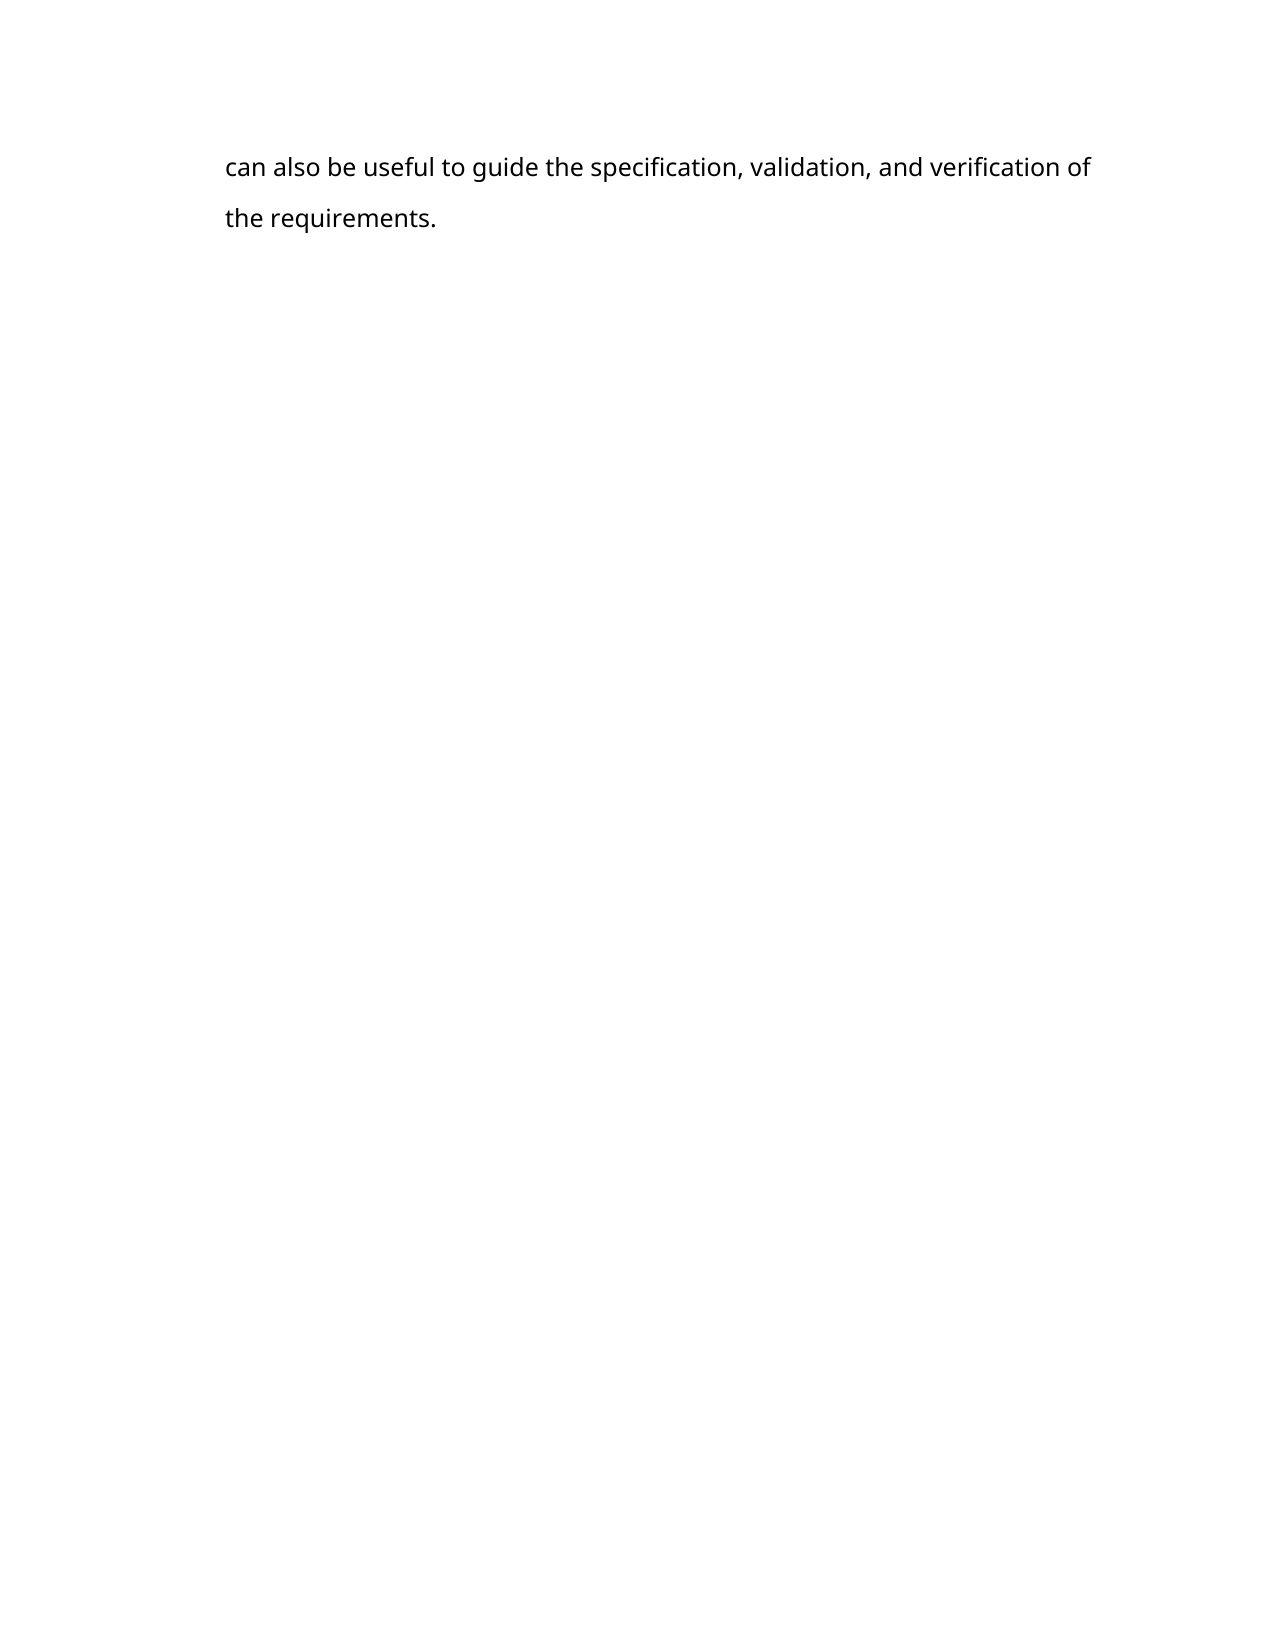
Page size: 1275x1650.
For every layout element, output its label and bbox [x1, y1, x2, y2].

list [187, 150, 1125, 235]
